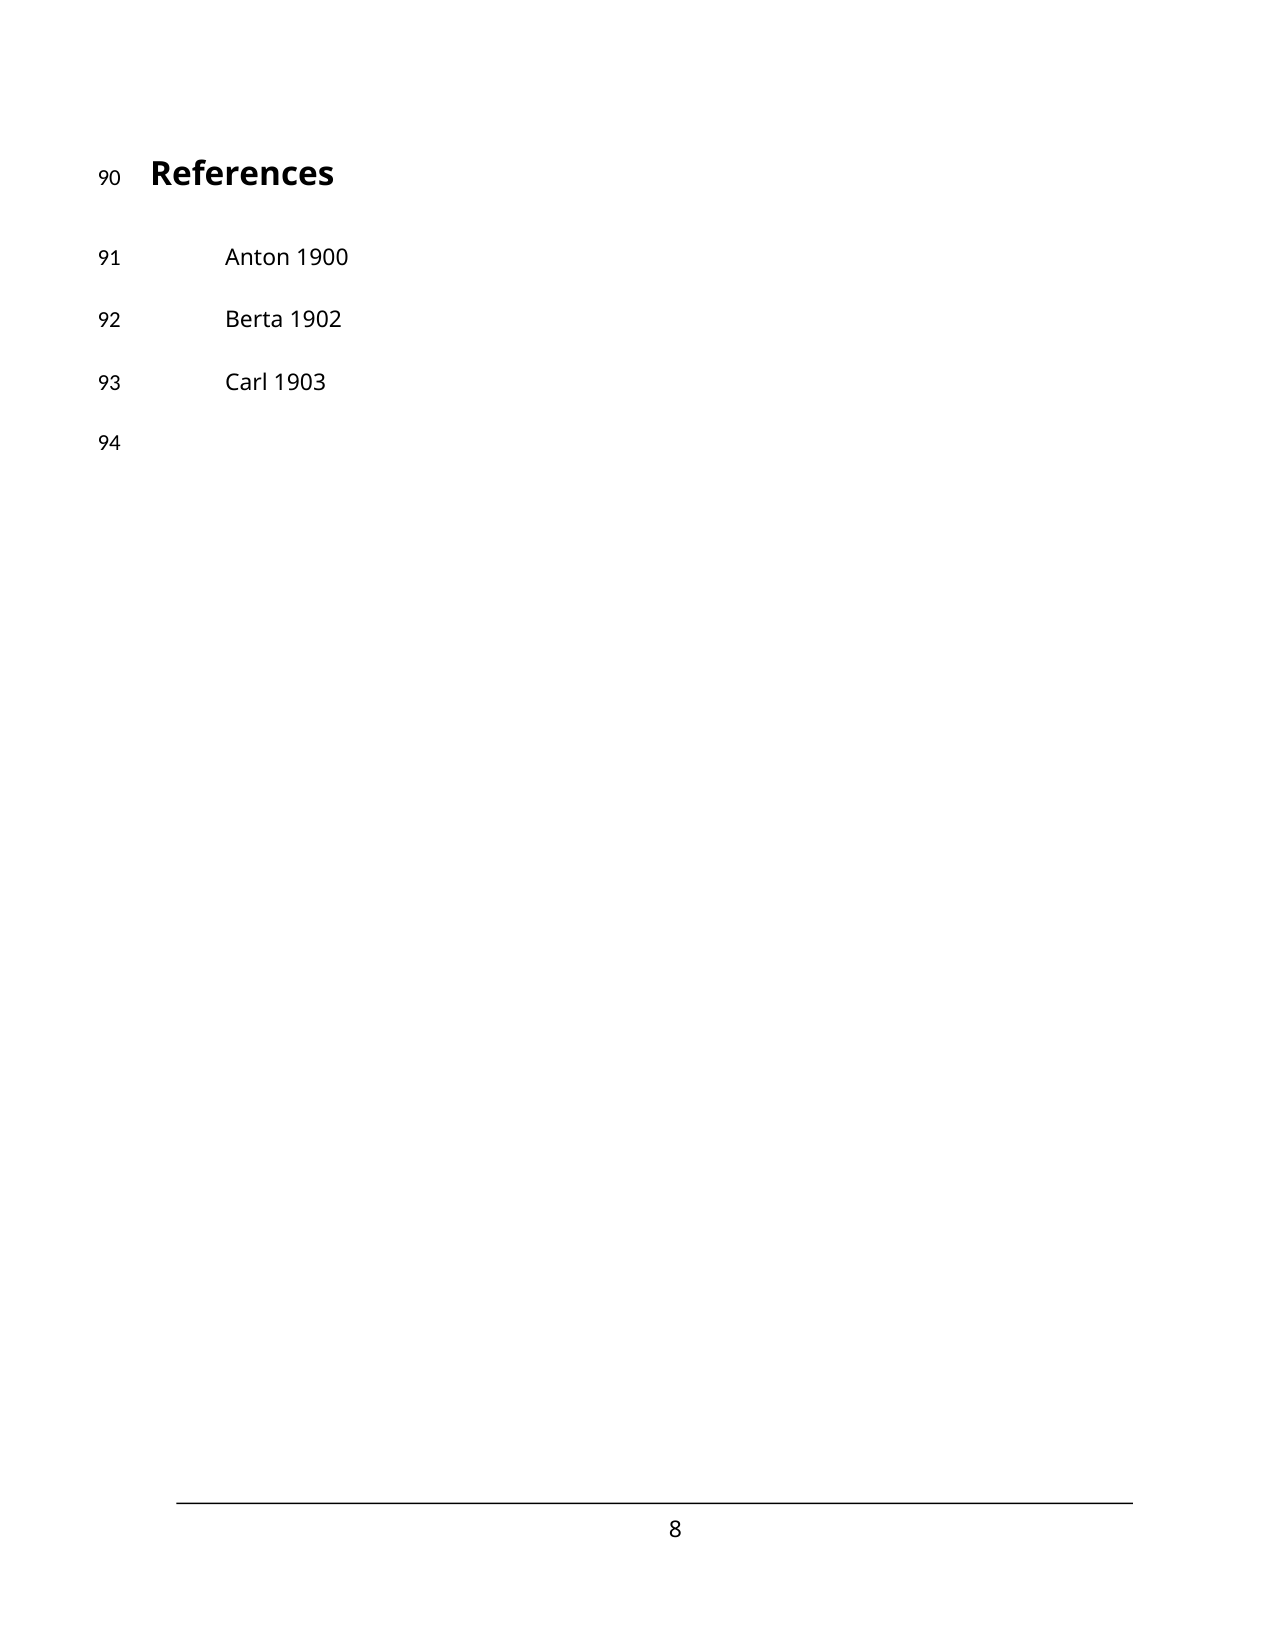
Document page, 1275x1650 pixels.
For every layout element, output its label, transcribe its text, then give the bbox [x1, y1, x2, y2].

text Berta 1902 [150, 303, 1125, 334]
text Anton 1900 [150, 241, 1125, 272]
text Carl 1903 [150, 366, 1125, 397]
subtitle References [150, 150, 1125, 195]
